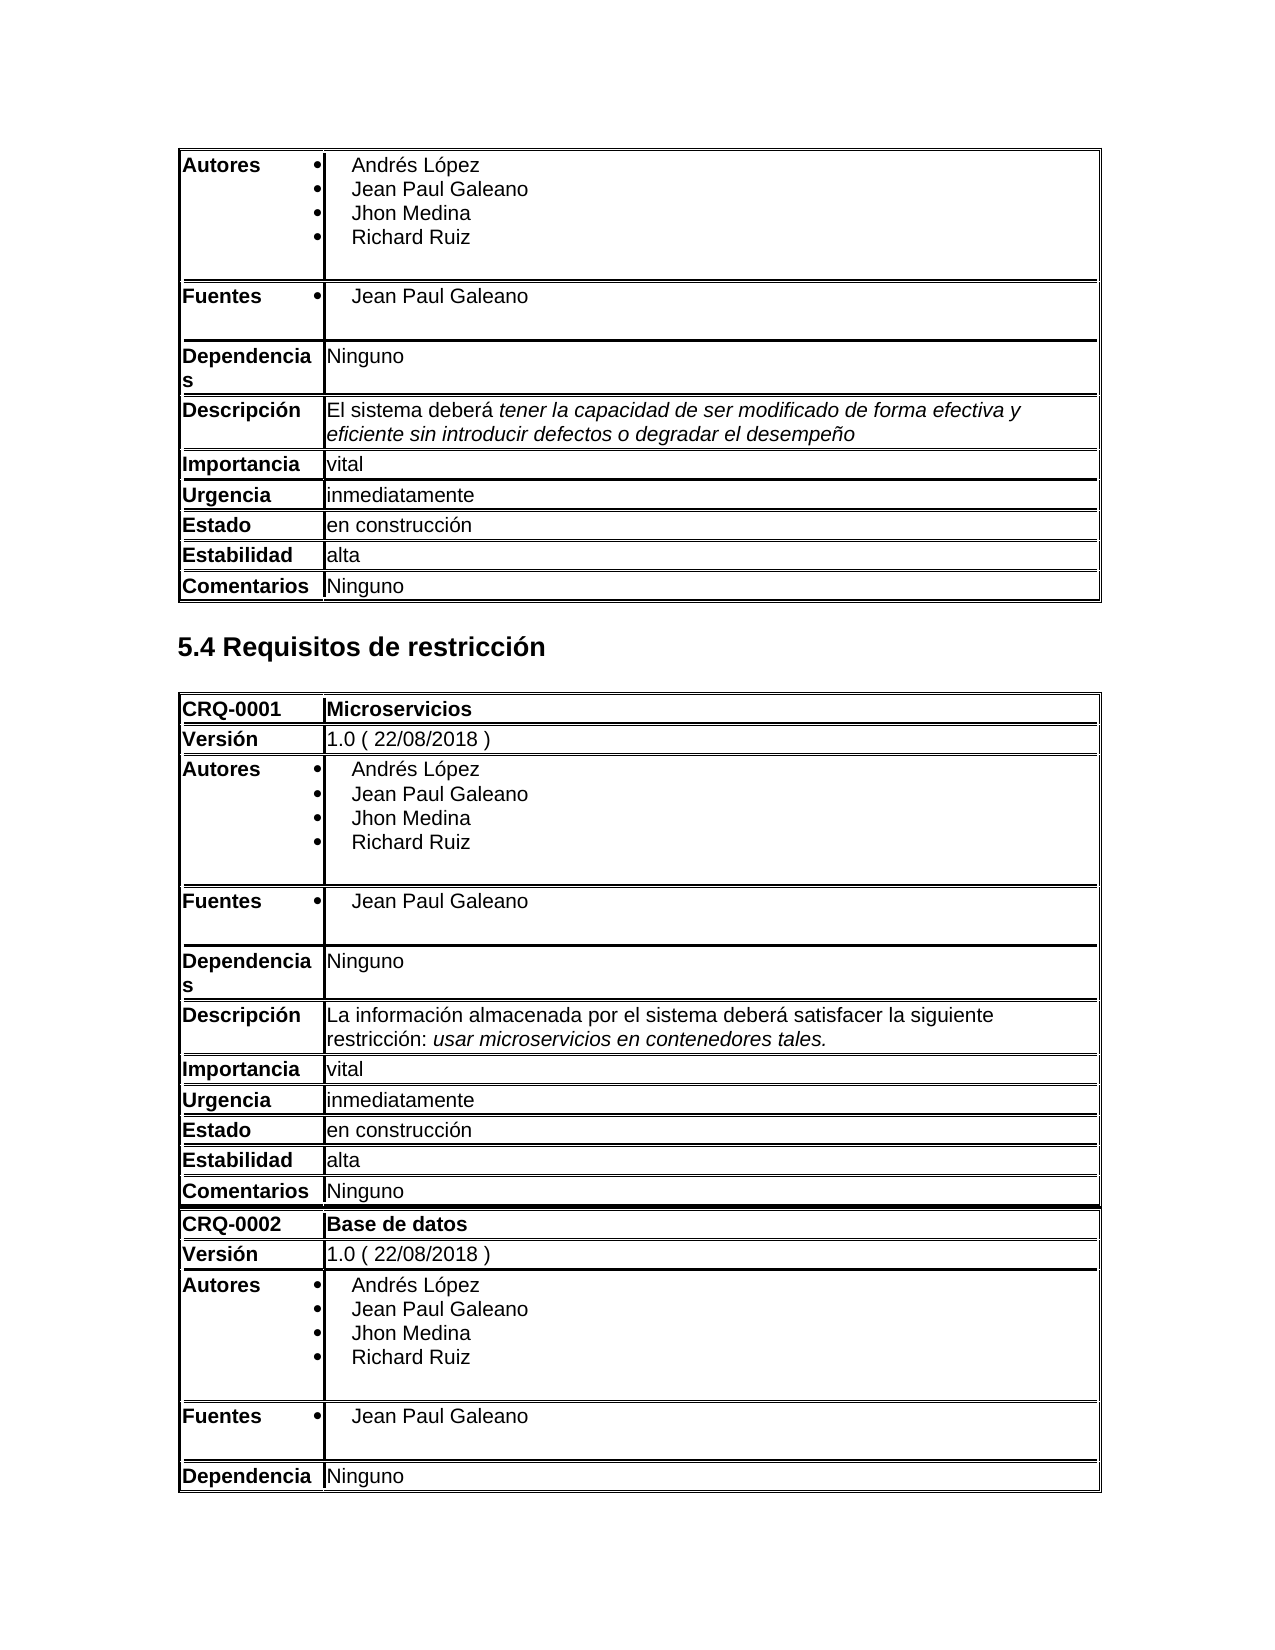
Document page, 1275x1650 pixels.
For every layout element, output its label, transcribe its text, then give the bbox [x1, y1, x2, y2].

table_cell Dependencias [181, 944, 323, 998]
table_cell Dependencias [181, 1459, 324, 1489]
table_cell Estabilidad [181, 1143, 323, 1174]
table_cell Jean Paul Galeano [326, 279, 1099, 339]
table_header CRQ-0002 [181, 1209, 324, 1237]
table_cell alta [326, 539, 1099, 569]
table_cell en construcción [326, 508, 1099, 538]
table_cell inmediatamente [326, 478, 1100, 508]
table_cell Andrés López Jean Paul Galeano Jhon Medina Richard Ruiz [326, 1268, 1100, 1399]
table_cell Estabilidad [181, 539, 323, 569]
table_cell 1.0 ( 22/08/2018 ) [326, 722, 1099, 752]
table_cell Ninguno [326, 944, 1099, 998]
table_cell Andrés López Jean Paul Galeano Jhon Medina Richard Ruiz [324, 151, 1099, 279]
table_cell Fuentes [181, 884, 323, 944]
table_header Base de datos [324, 1211, 1099, 1237]
table_cell Versión [181, 722, 323, 752]
table_cell Ninguno [326, 339, 1099, 393]
table_cell Ninguno [324, 1174, 1100, 1204]
table_cell Jean Paul Galeano [326, 884, 1099, 944]
table_cell Fuentes [181, 1400, 323, 1459]
table_cell Urgencia [180, 478, 323, 508]
table_cell Descripción [181, 393, 323, 447]
table_cell Estado [181, 1113, 323, 1143]
table_cell Estado [181, 508, 323, 538]
table_cell Descripción [181, 998, 323, 1052]
table_cell Autores [181, 753, 323, 884]
table_cell Andrés López Jean Paul Galeano Jhon Medina Richard Ruiz [326, 753, 1099, 884]
table_header CRQ-0001 [180, 693, 324, 722]
table_cell Comentarios [180, 569, 324, 599]
table_cell Autores [180, 149, 324, 279]
table_cell La información almacenada por el sistema deberá satisfacer la siguiente restricción: usar microservicios en contenedores tales. [326, 998, 1099, 1052]
table_cell Comentarios [180, 1174, 324, 1204]
table_cell alta [326, 1143, 1099, 1174]
table_cell Dependencias [181, 339, 323, 393]
table_cell Importancia [181, 1053, 323, 1083]
table_cell Ninguno [324, 569, 1100, 599]
table_cell Urgencia [180, 1083, 324, 1113]
table_cell Jean Paul Galeano [326, 1400, 1099, 1459]
table_header Microservicios [324, 695, 1099, 722]
table_cell El sistema deberá tener la capacidad de ser modificado de forma efectiva y eficiente sin introducir defectos o degradar el desempeño [326, 393, 1099, 447]
table_cell Ninguno [324, 1459, 1099, 1489]
table_cell en construcción [326, 1113, 1099, 1143]
table_cell 1.0 ( 22/08/2018 ) [326, 1238, 1099, 1268]
table_cell Versión [181, 1238, 323, 1268]
table_cell Fuentes [181, 279, 323, 339]
subtitle 5.4 Requisitos de restricción [177, 631, 1098, 663]
table_cell Importancia [181, 448, 323, 478]
table_cell inmediatamente [324, 1083, 1100, 1113]
table_cell Autores [180, 1268, 323, 1399]
table_cell vital [326, 448, 1099, 478]
table_cell vital [326, 1053, 1099, 1083]
